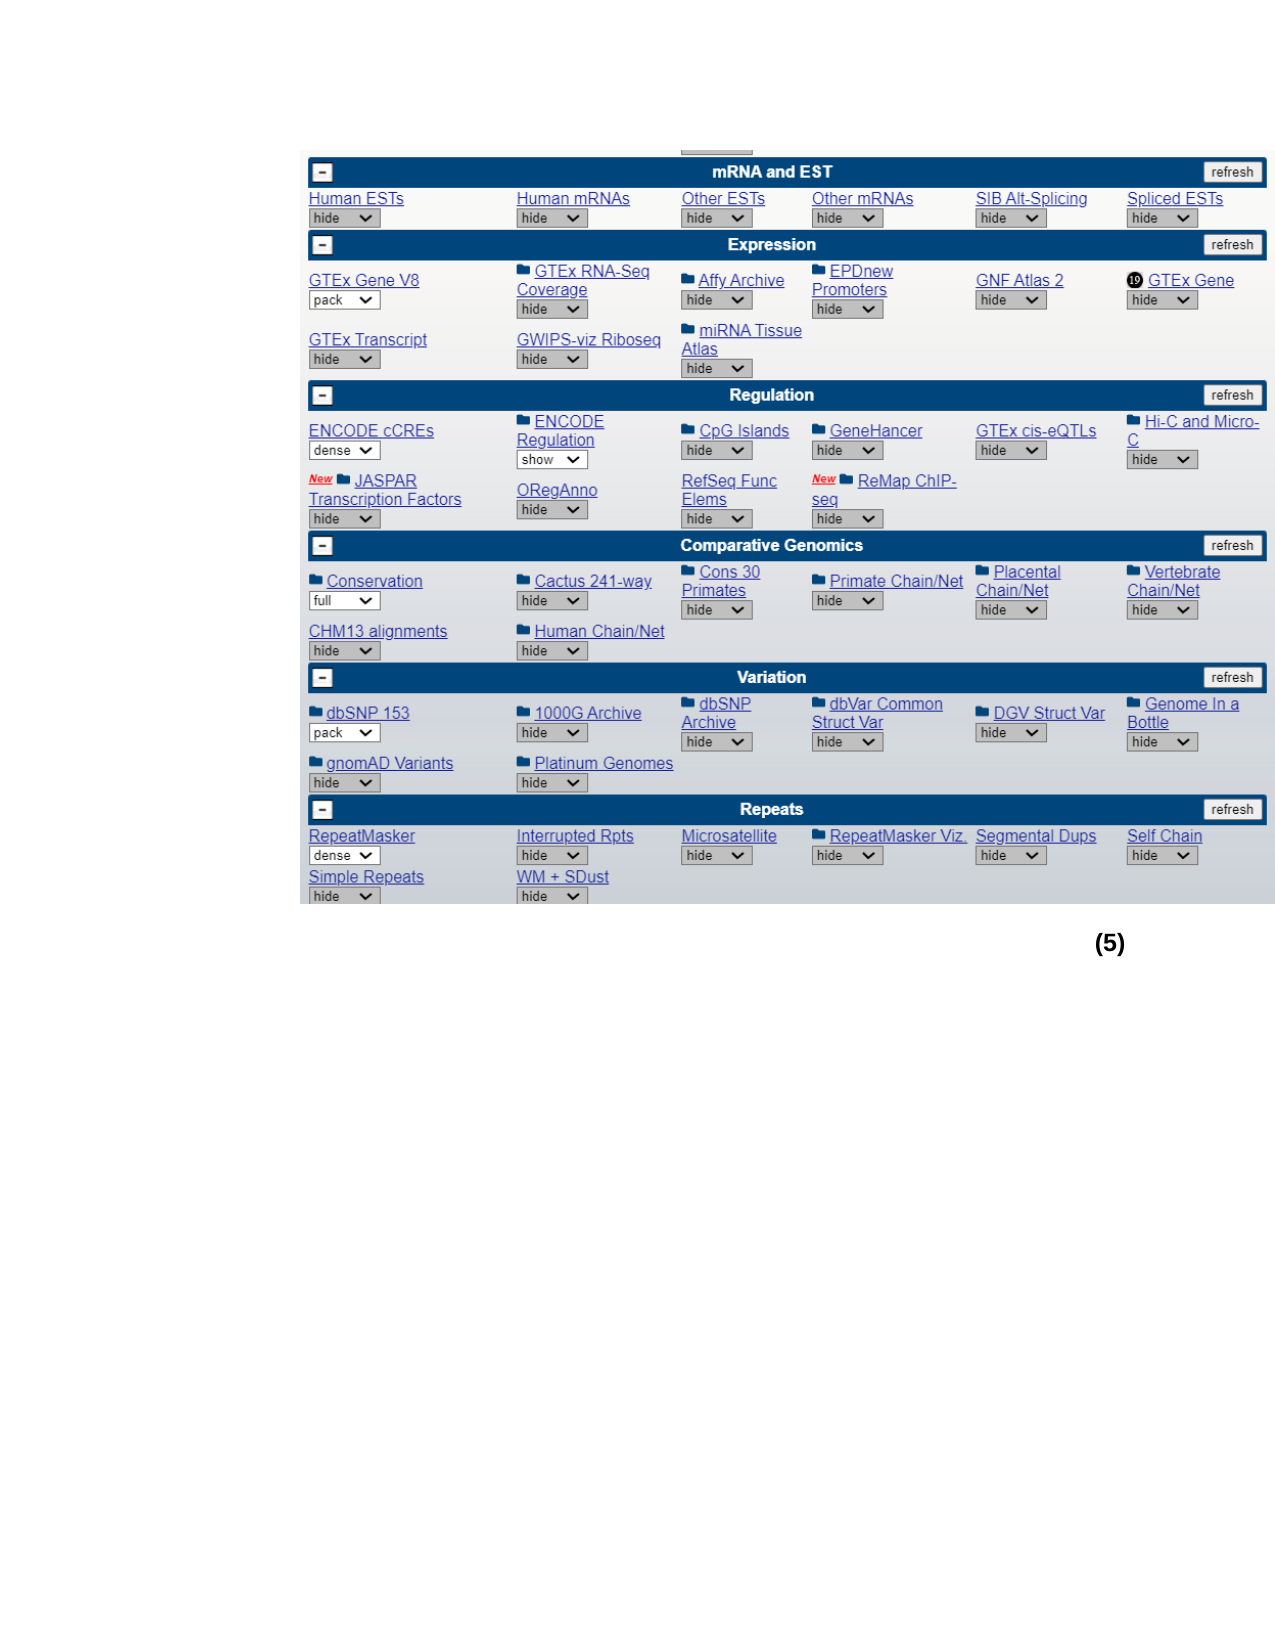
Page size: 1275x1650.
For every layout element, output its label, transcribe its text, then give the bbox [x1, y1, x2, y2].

text (5) [225, 928, 1125, 957]
picture [300, 150, 1275, 904]
